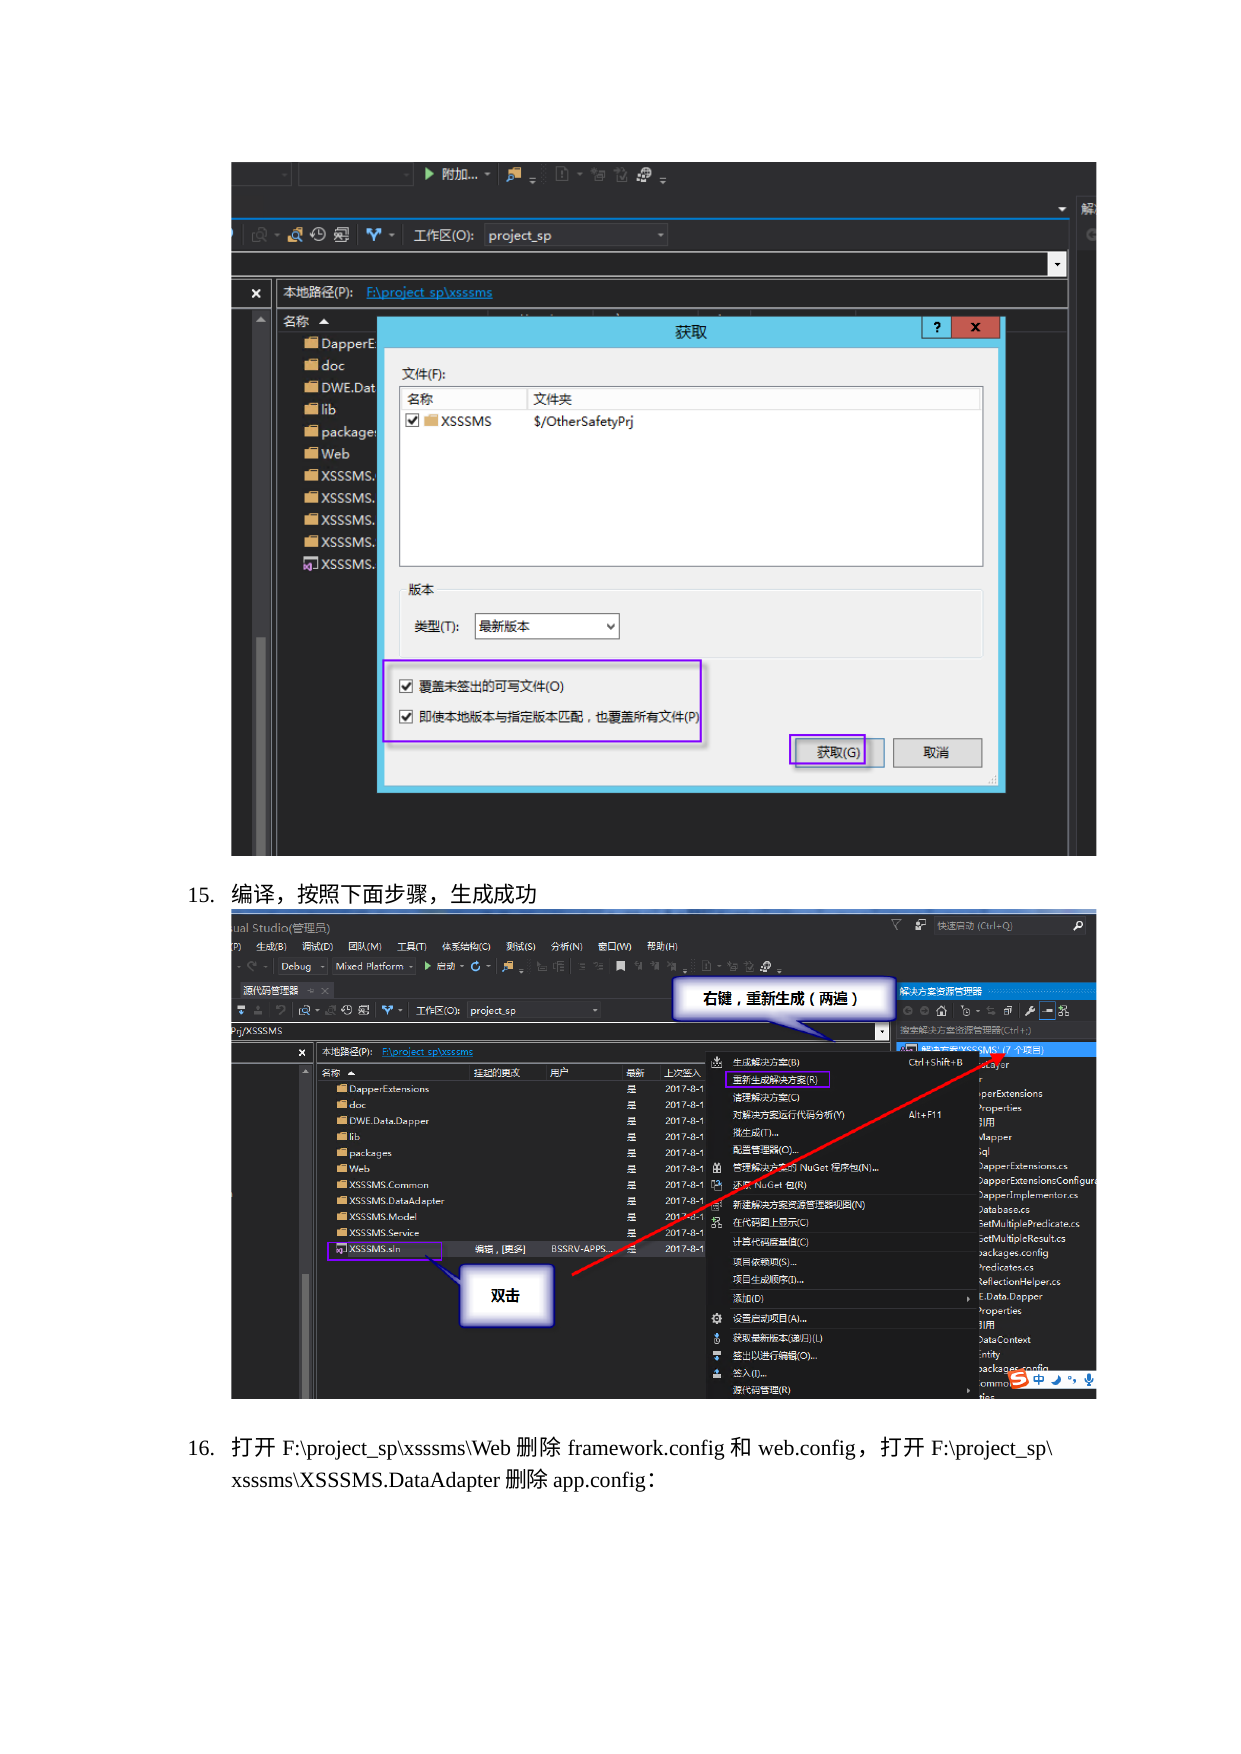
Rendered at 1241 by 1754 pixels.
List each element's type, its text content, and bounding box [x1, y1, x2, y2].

picture [231, 162, 1097, 856]
list 打开F:\project_sp\xsssms\Web删除framework.config和web.config，打开F:\project_sp\xsssms\XSSSMS.DataAdapter删除app.config： [187, 1429, 1053, 1494]
picture [231, 909, 1097, 1399]
list 编译，按照下面步骤，生成成功 [187, 877, 1053, 909]
